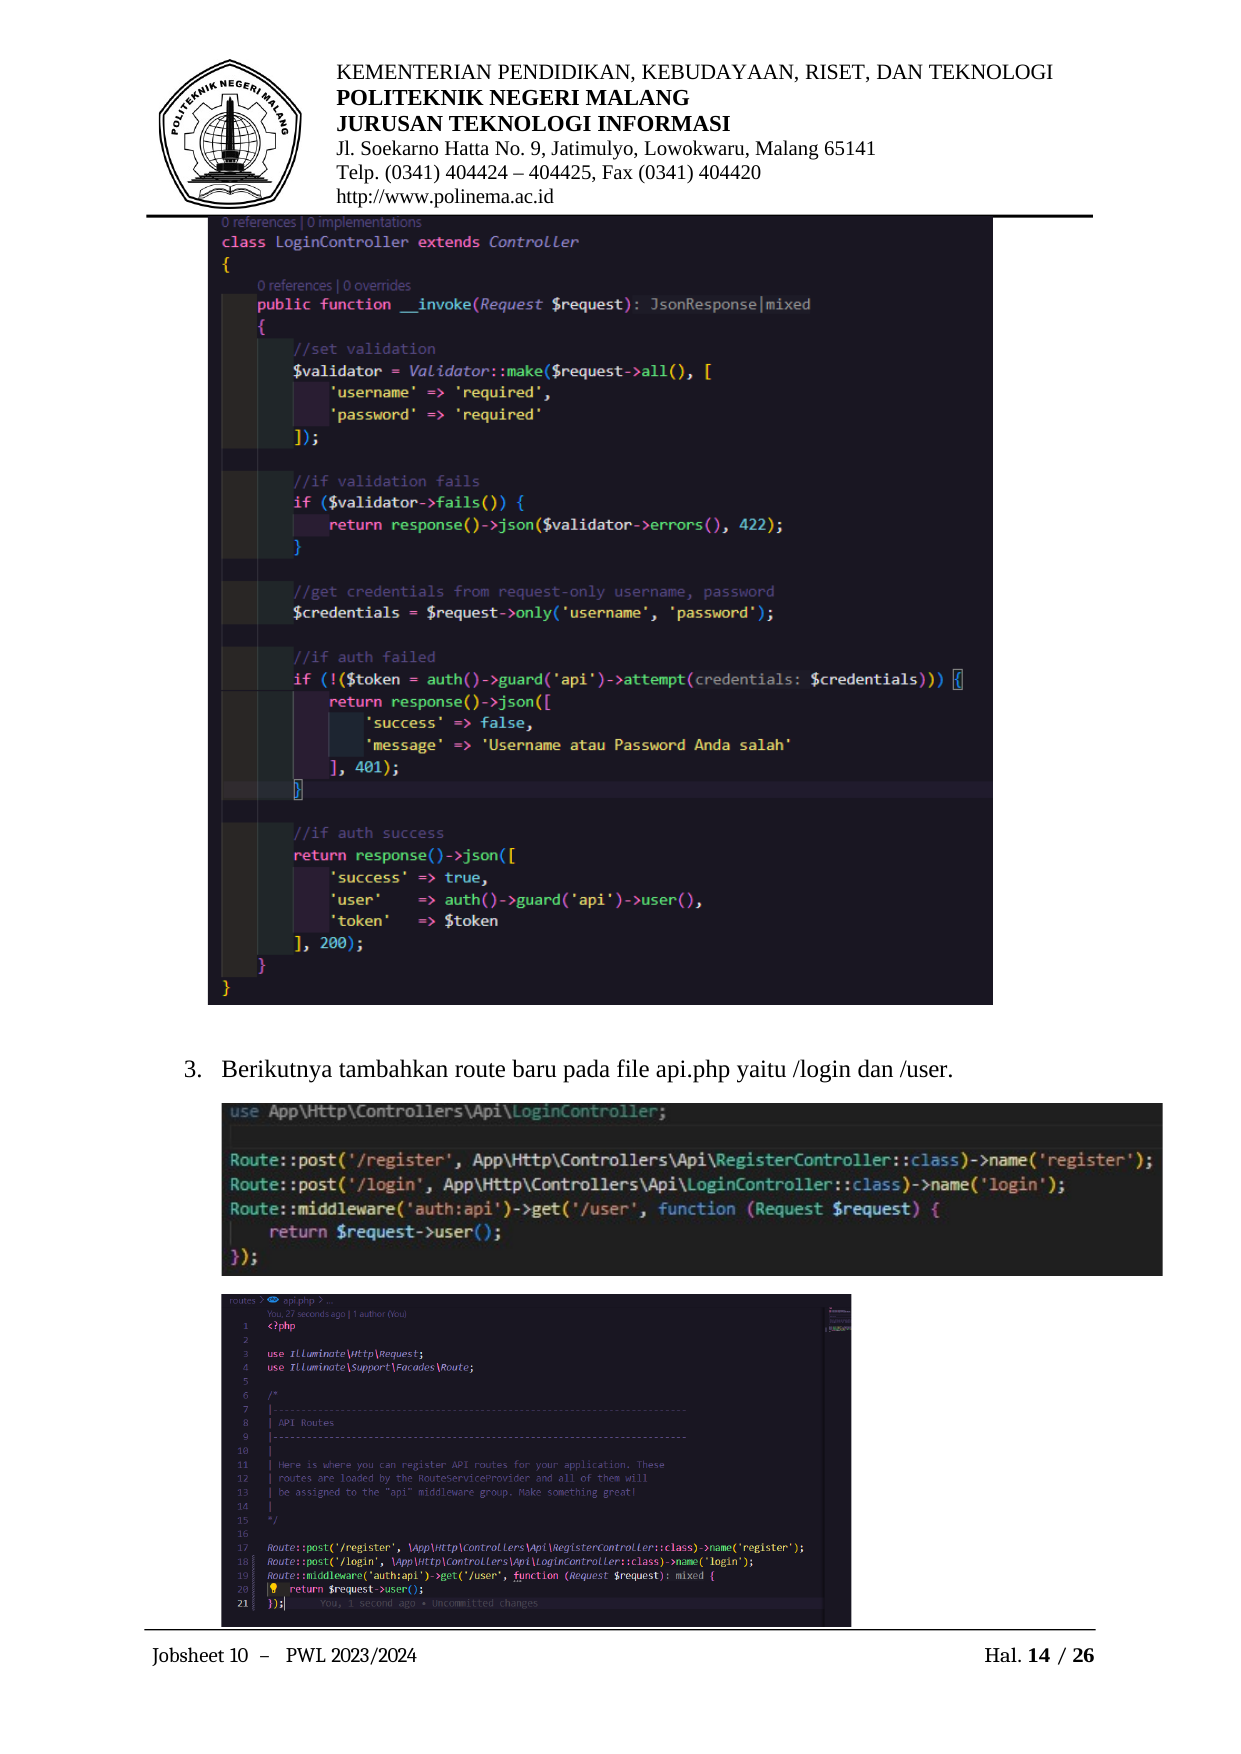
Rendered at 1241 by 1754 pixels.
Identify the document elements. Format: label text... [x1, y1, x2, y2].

picture [158, 59, 302, 209]
picture [221, 1294, 852, 1627]
picture [207, 216, 993, 1005]
picture [221, 1103, 1163, 1276]
list Berikutnya tambahkan route baru pada file api.php yaitu /login dan /user. [184, 1054, 1196, 1083]
